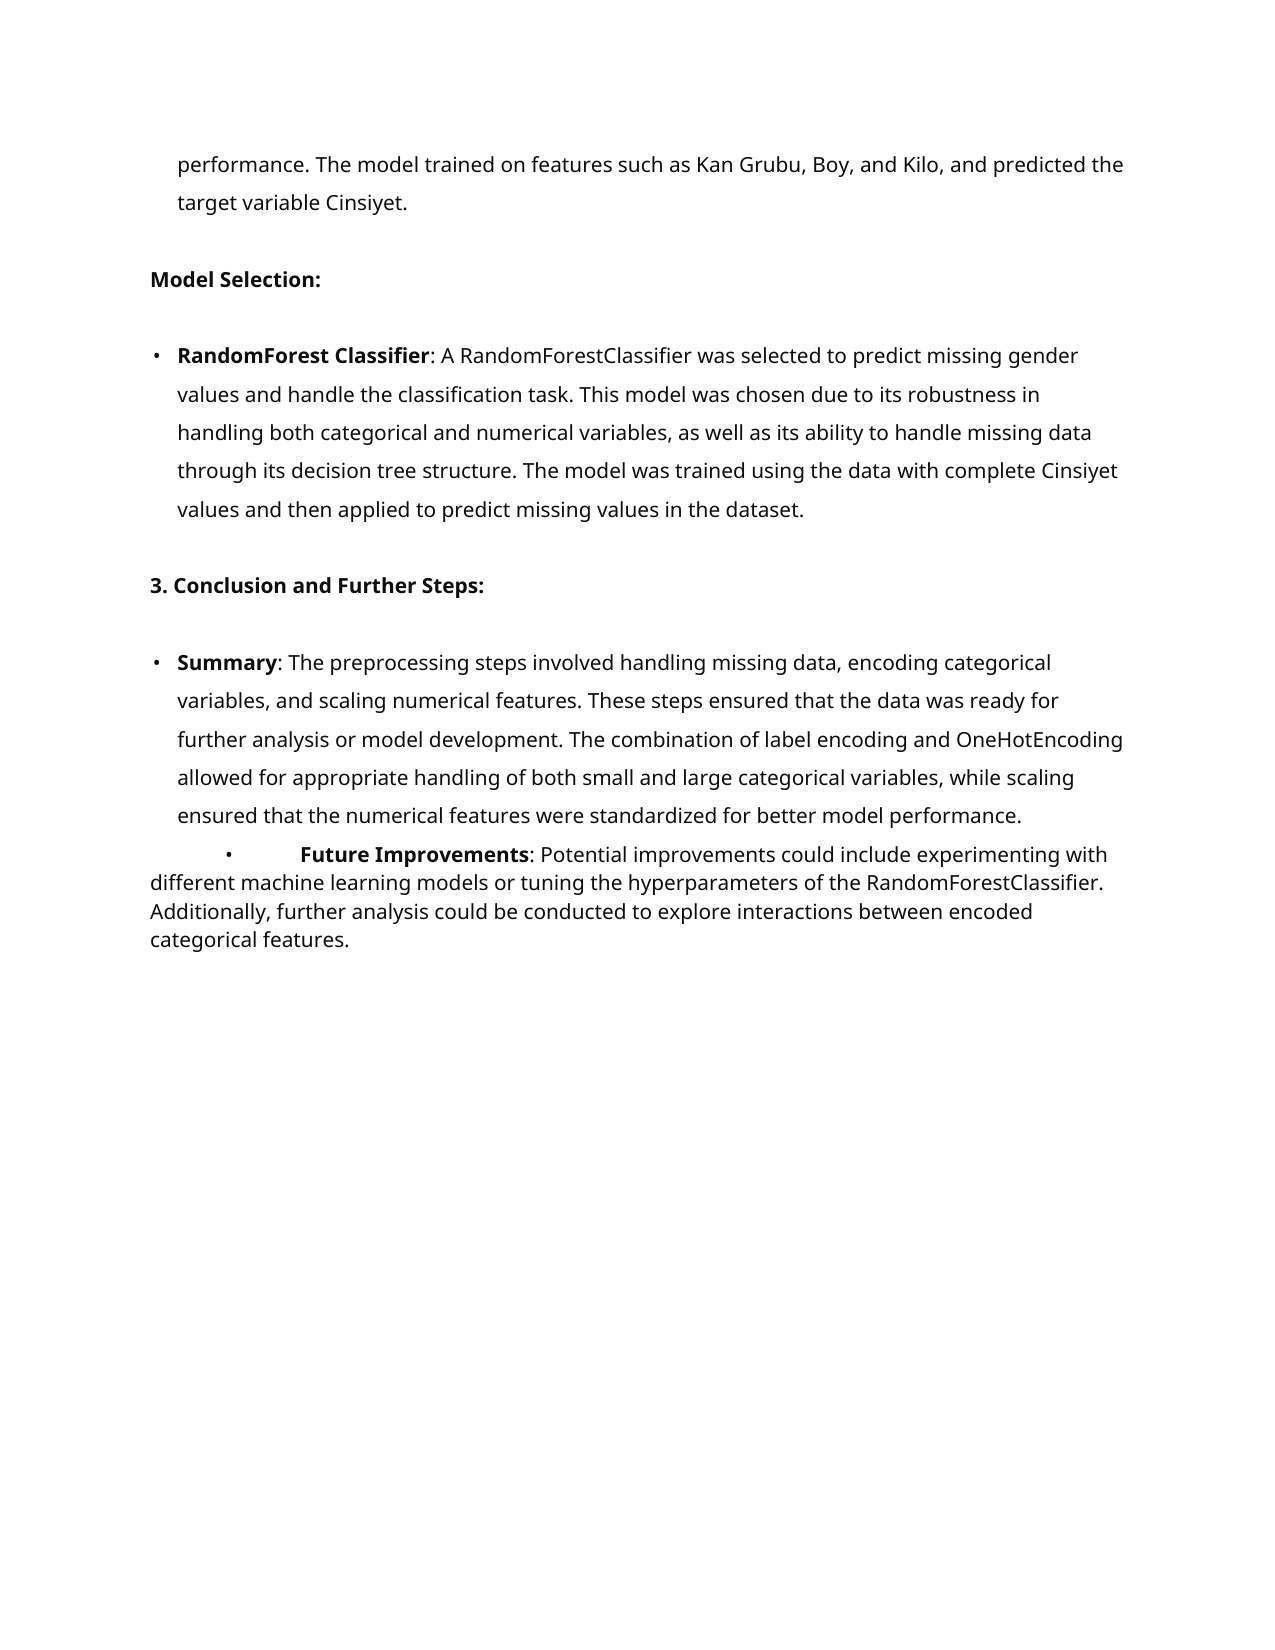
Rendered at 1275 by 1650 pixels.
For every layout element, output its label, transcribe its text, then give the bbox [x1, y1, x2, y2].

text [150, 150, 1125, 217]
text • RandomForest Classifier: A RandomForestClassifier was selected to predict missing gender values and handle the classification task. This model was chosen due to its robustness in handling both categorical and numerical variables, as well as its ability to handle missing data through its decision tree structure. The model was trained using the data with complete Cinsiyet values and then applied to predict missing values in the dataset. [150, 342, 1125, 523]
text • Future Improvements: Potential improvements could include experimenting with different machine learning models or tuning the hyperparameters of the RandomForestClassifier. Additionally, further analysis could be conducted to explore interactions between encoded categorical features. [150, 840, 1125, 954]
text • Summary: The preprocessing steps involved handling missing data, encoding categorical variables, and scaling numerical features. These steps ensured that the data was ready for further analysis or model development. The combination of label encoding and OneHotEncoding allowed for appropriate handling of both small and large categorical variables, while scaling ensured that the numerical features were standardized for better model performance. [150, 648, 1125, 830]
text Model Selection: [150, 265, 1125, 293]
text 3. Conclusion and Further Steps: [150, 572, 1125, 600]
